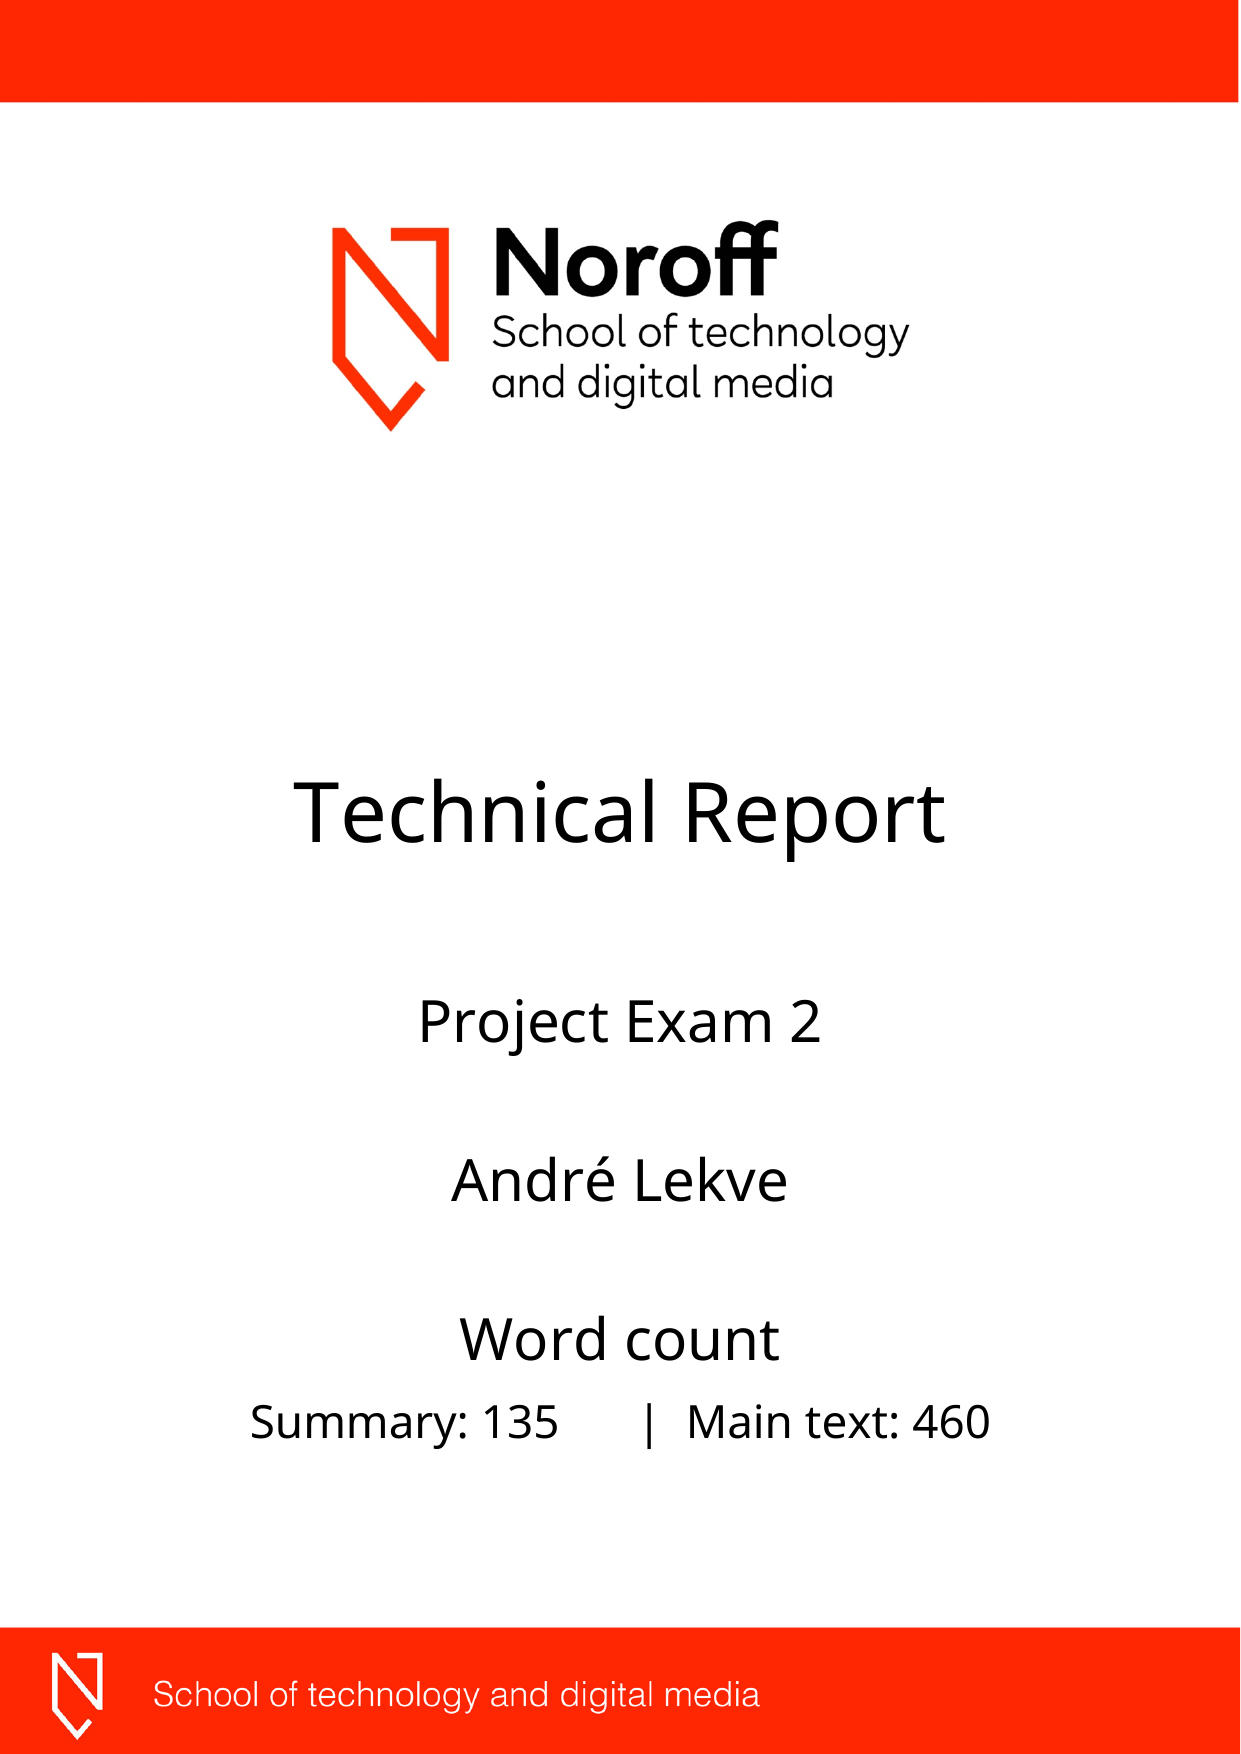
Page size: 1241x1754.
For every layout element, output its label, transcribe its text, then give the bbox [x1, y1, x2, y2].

picture [0, 1618, 1241, 1754]
text Word count [150, 1298, 1090, 1378]
text André Lekve [150, 1139, 1090, 1219]
text Project Exam 2 [150, 980, 1090, 1060]
picture [0, 0, 1238, 468]
text Technical Report [150, 753, 1090, 867]
text Summary: 135 | Main text: 460 [150, 1389, 1090, 1452]
